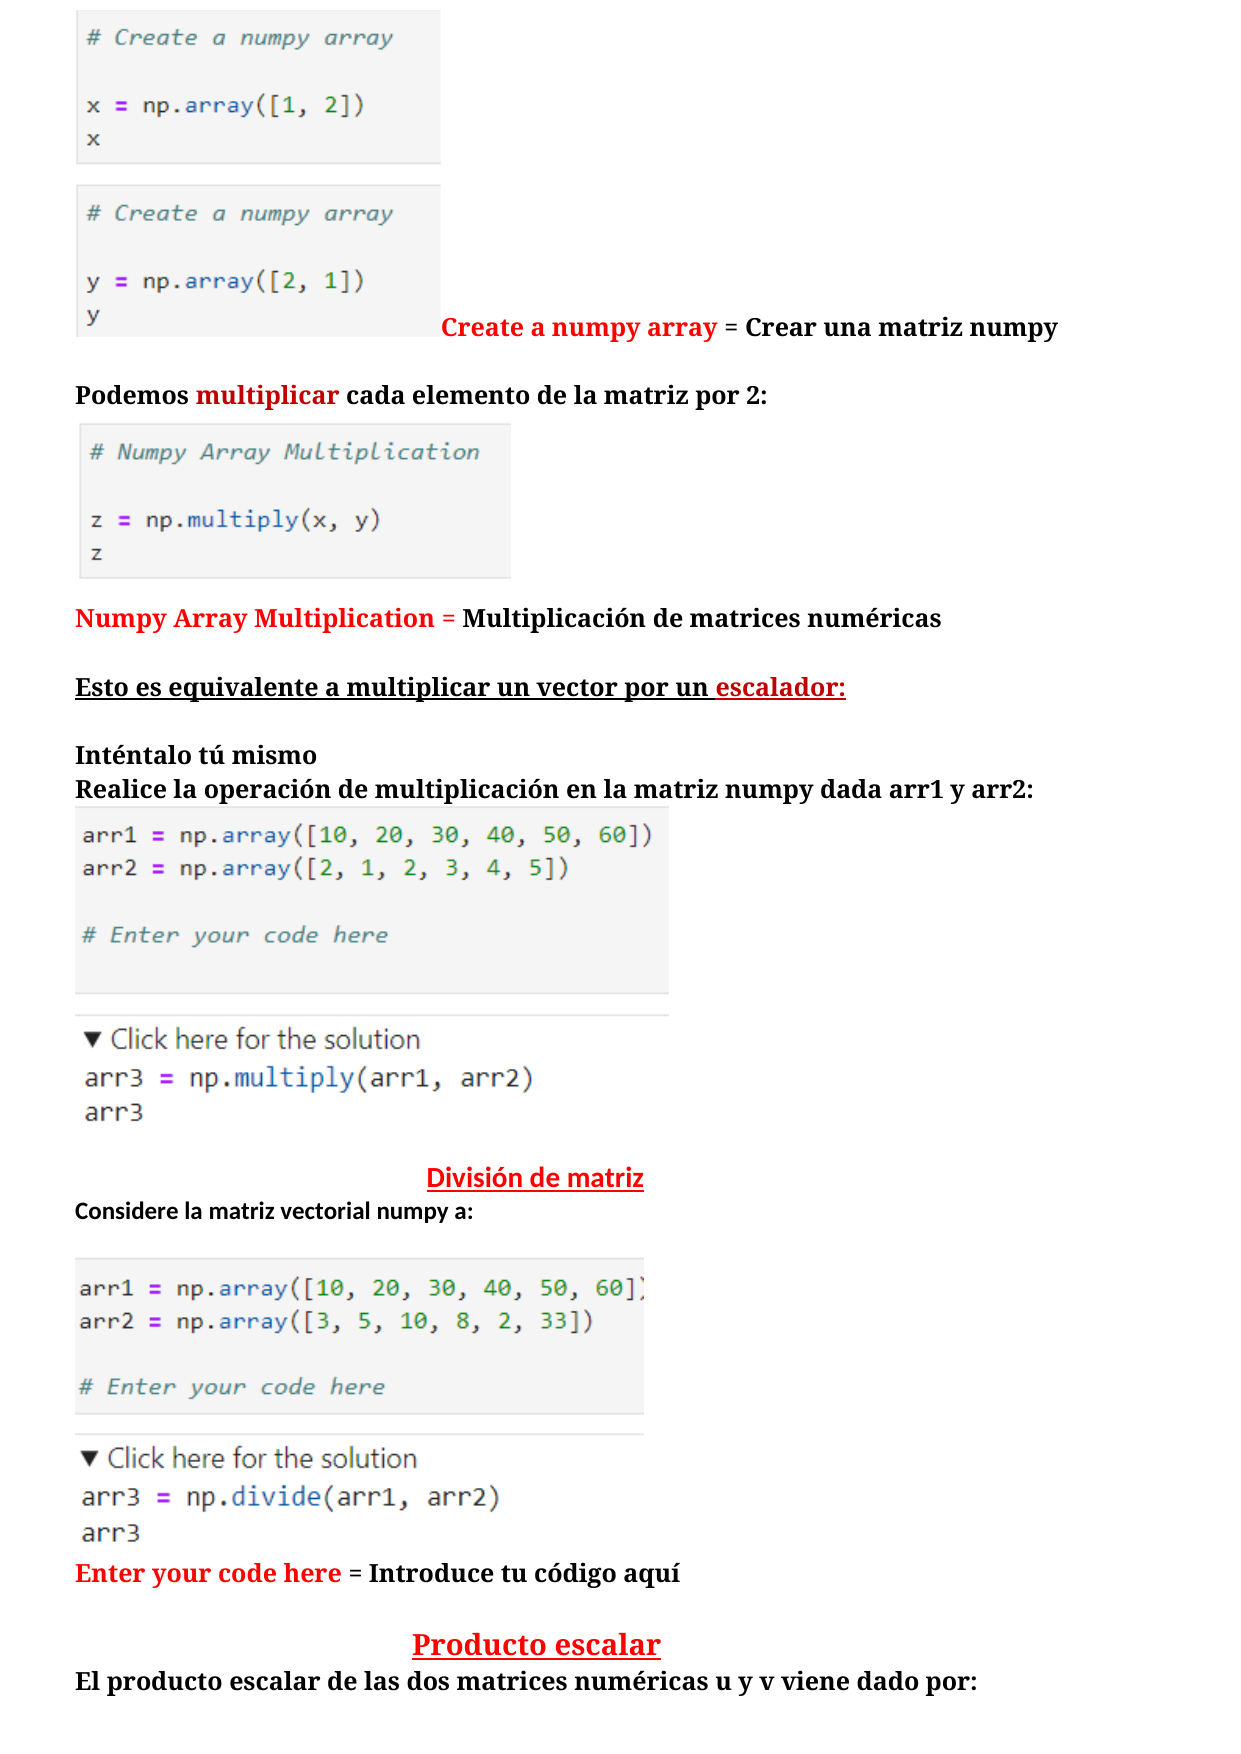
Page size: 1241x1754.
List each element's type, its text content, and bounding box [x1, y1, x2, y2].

picture [75, 1256, 644, 1556]
text Podemos multiplicar cada elemento de la matriz por 2: [75, 378, 1207, 412]
text Producto escalar [75, 1624, 1207, 1664]
text Inténtalo tú mismo [75, 737, 1207, 771]
picture [75, 805, 669, 1129]
picture [75, 412, 511, 601]
text Enter your code here = Introduce tu código aquí [75, 1556, 1207, 1590]
picture [75, 10, 441, 337]
text El producto escalar de las dos matrices numéricas u y v viene dado por: [75, 1664, 1207, 1698]
text Esto es equivalente a multiplicar un vector por un escalador: [75, 669, 1207, 703]
text Realice la operación de multiplicación en la matriz numpy dada arr1 y arr2: [75, 771, 1207, 805]
text Numpy Array Multiplication = Multiplicación de matrices numéricas [75, 601, 1207, 635]
text Considere la matriz vectorial numpy a: [75, 1195, 1207, 1226]
text División de matriz [75, 1159, 1207, 1195]
